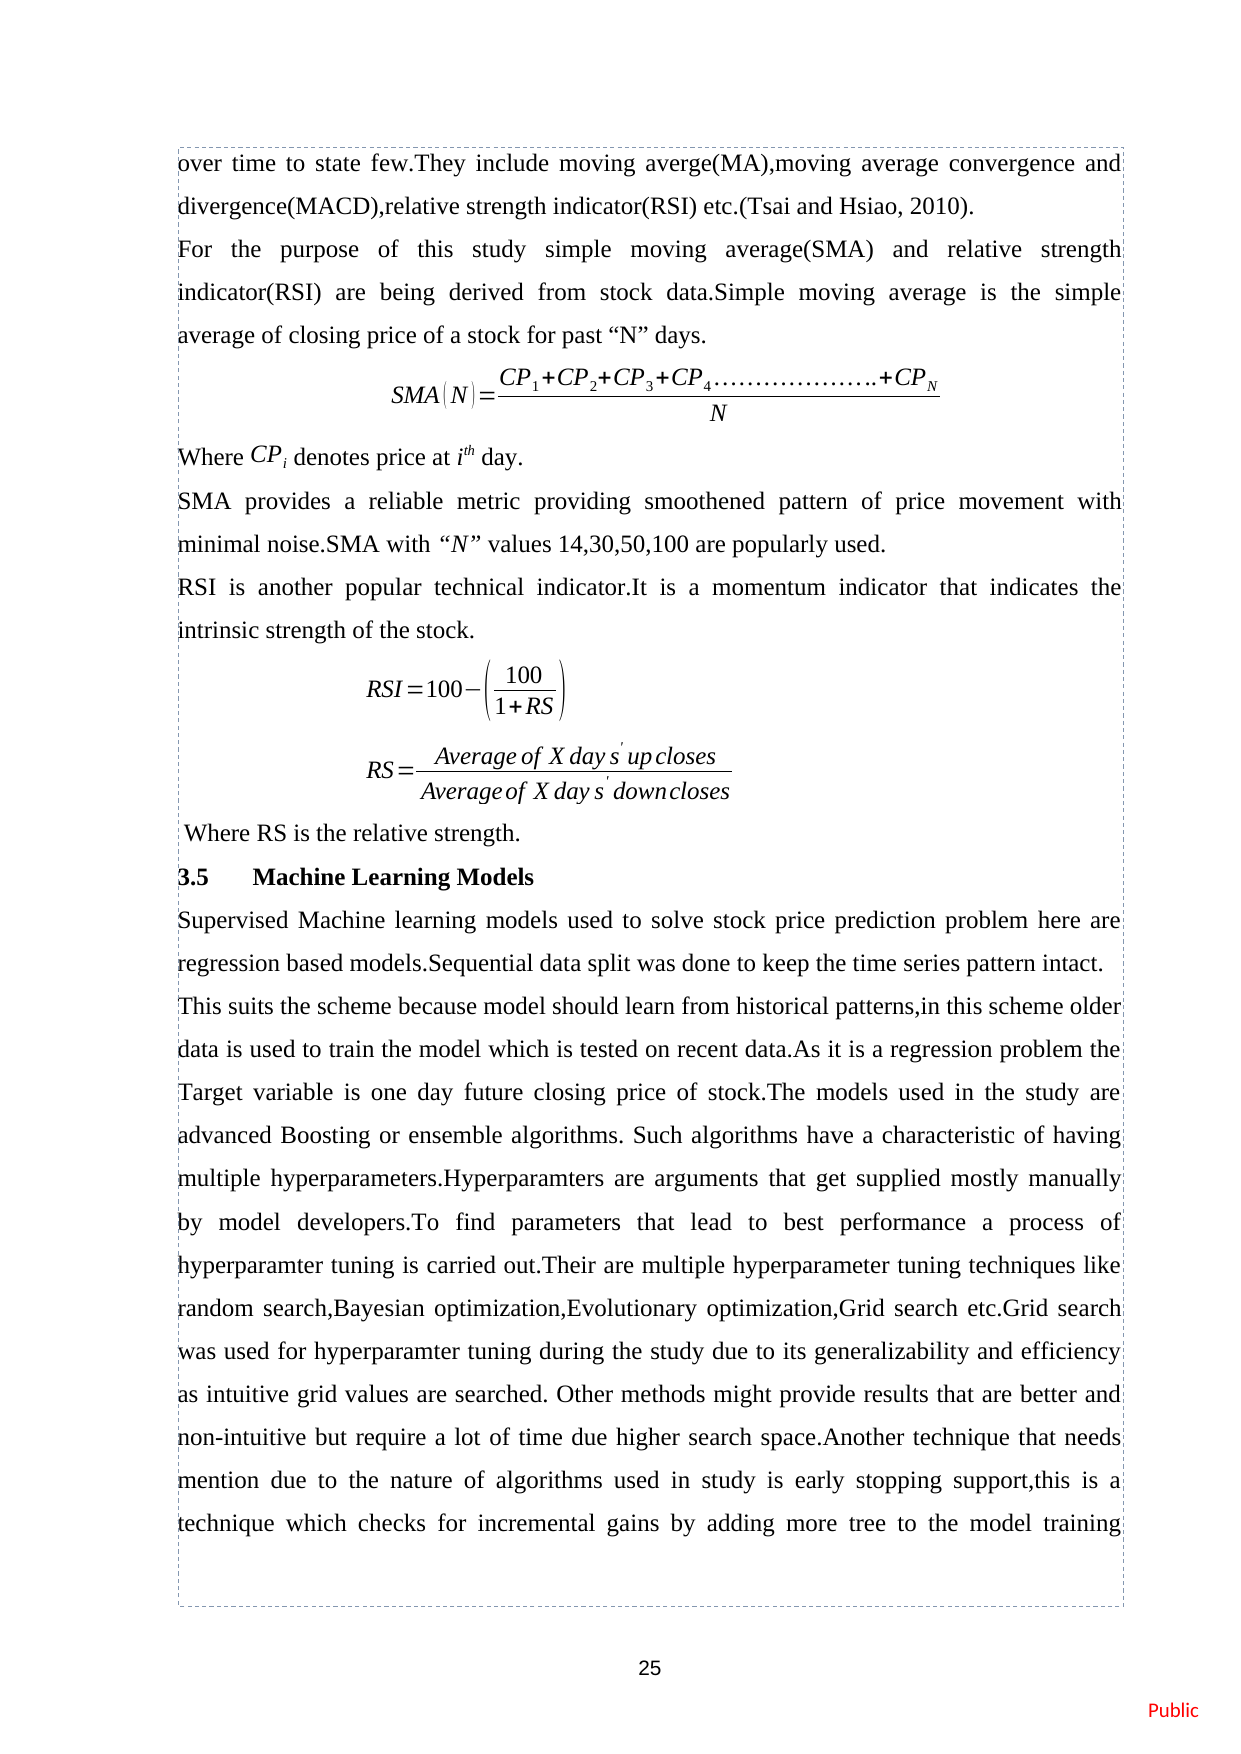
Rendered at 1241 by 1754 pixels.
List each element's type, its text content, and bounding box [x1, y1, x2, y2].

text Supervised Machine learning models used to solve stock price prediction problem here are regression based models.Sequential data split was done to keep the time series pattern intact. [177, 905, 1122, 977]
text For the purpose of this study simple moving average(SMA) and relative strength indicator(RSI) are being derived from stock data.Simple moving average is the simple average of closing price of a stock for past “N” days. [177, 234, 1122, 349]
text Where RS is the relative strength. [177, 818, 1122, 847]
text SMA provides a reliable metric providing smoothened pattern of price movement with minimal noise.SMA with “N” values 14,30,50,100 are popularly used. [177, 486, 1122, 558]
text 3.5 Machine Learning Models [177, 862, 1122, 890]
text RSI is another popular technical indicator.It is a momentum indicator that indicates the intrinsic strength of the stock. [177, 572, 1122, 644]
text Where denotes price at ith day. [177, 440, 1122, 472]
